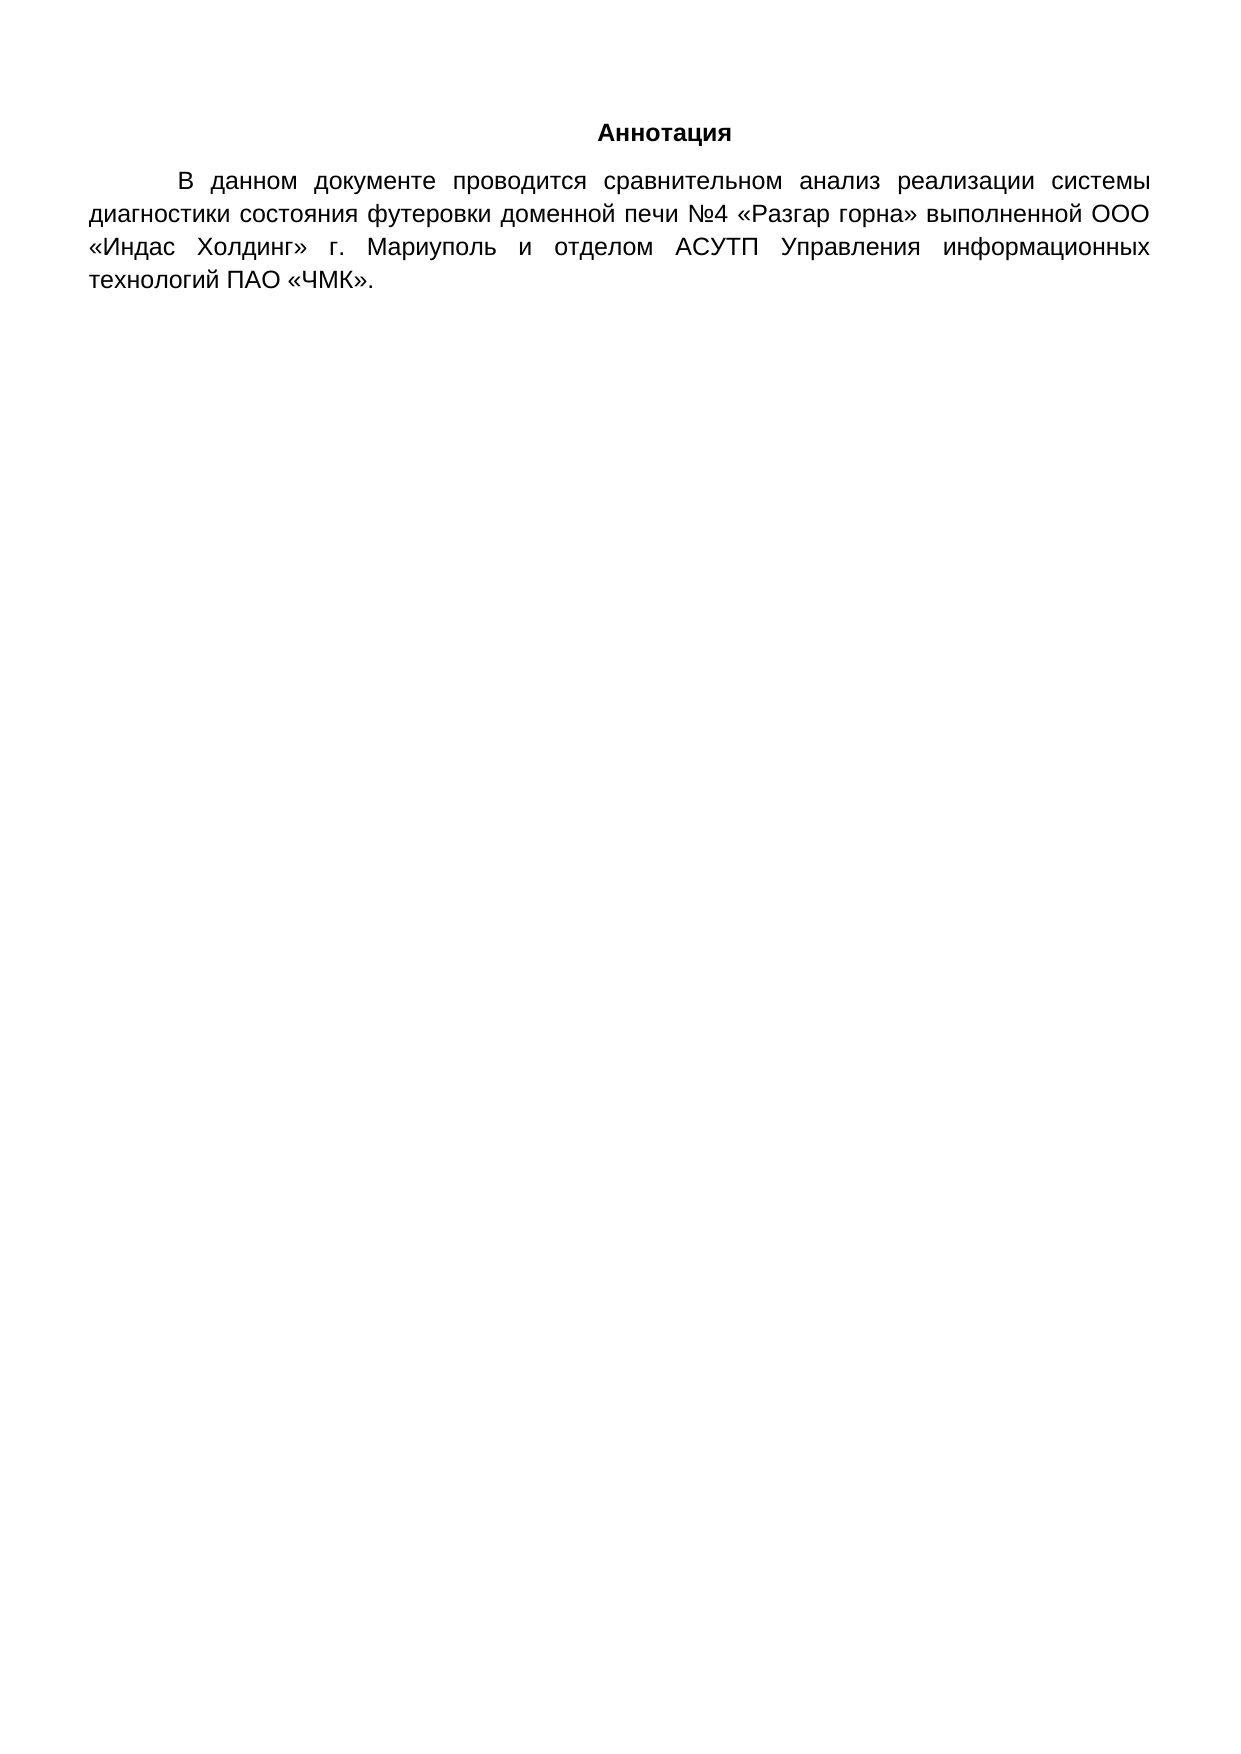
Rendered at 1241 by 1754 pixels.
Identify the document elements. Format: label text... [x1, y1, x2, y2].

text В данном документе проводится сравнительном анализ реализации системы диагностики состояния футеровки доменной печи №4 «Разгар горна» выполненной ООО «Индас Холдинг» г. Мариуполь и отделом АСУТП Управления информационных технологий ПАО «ЧМК». [88, 166, 1152, 294]
text Аннотация [177, 118, 1152, 147]
